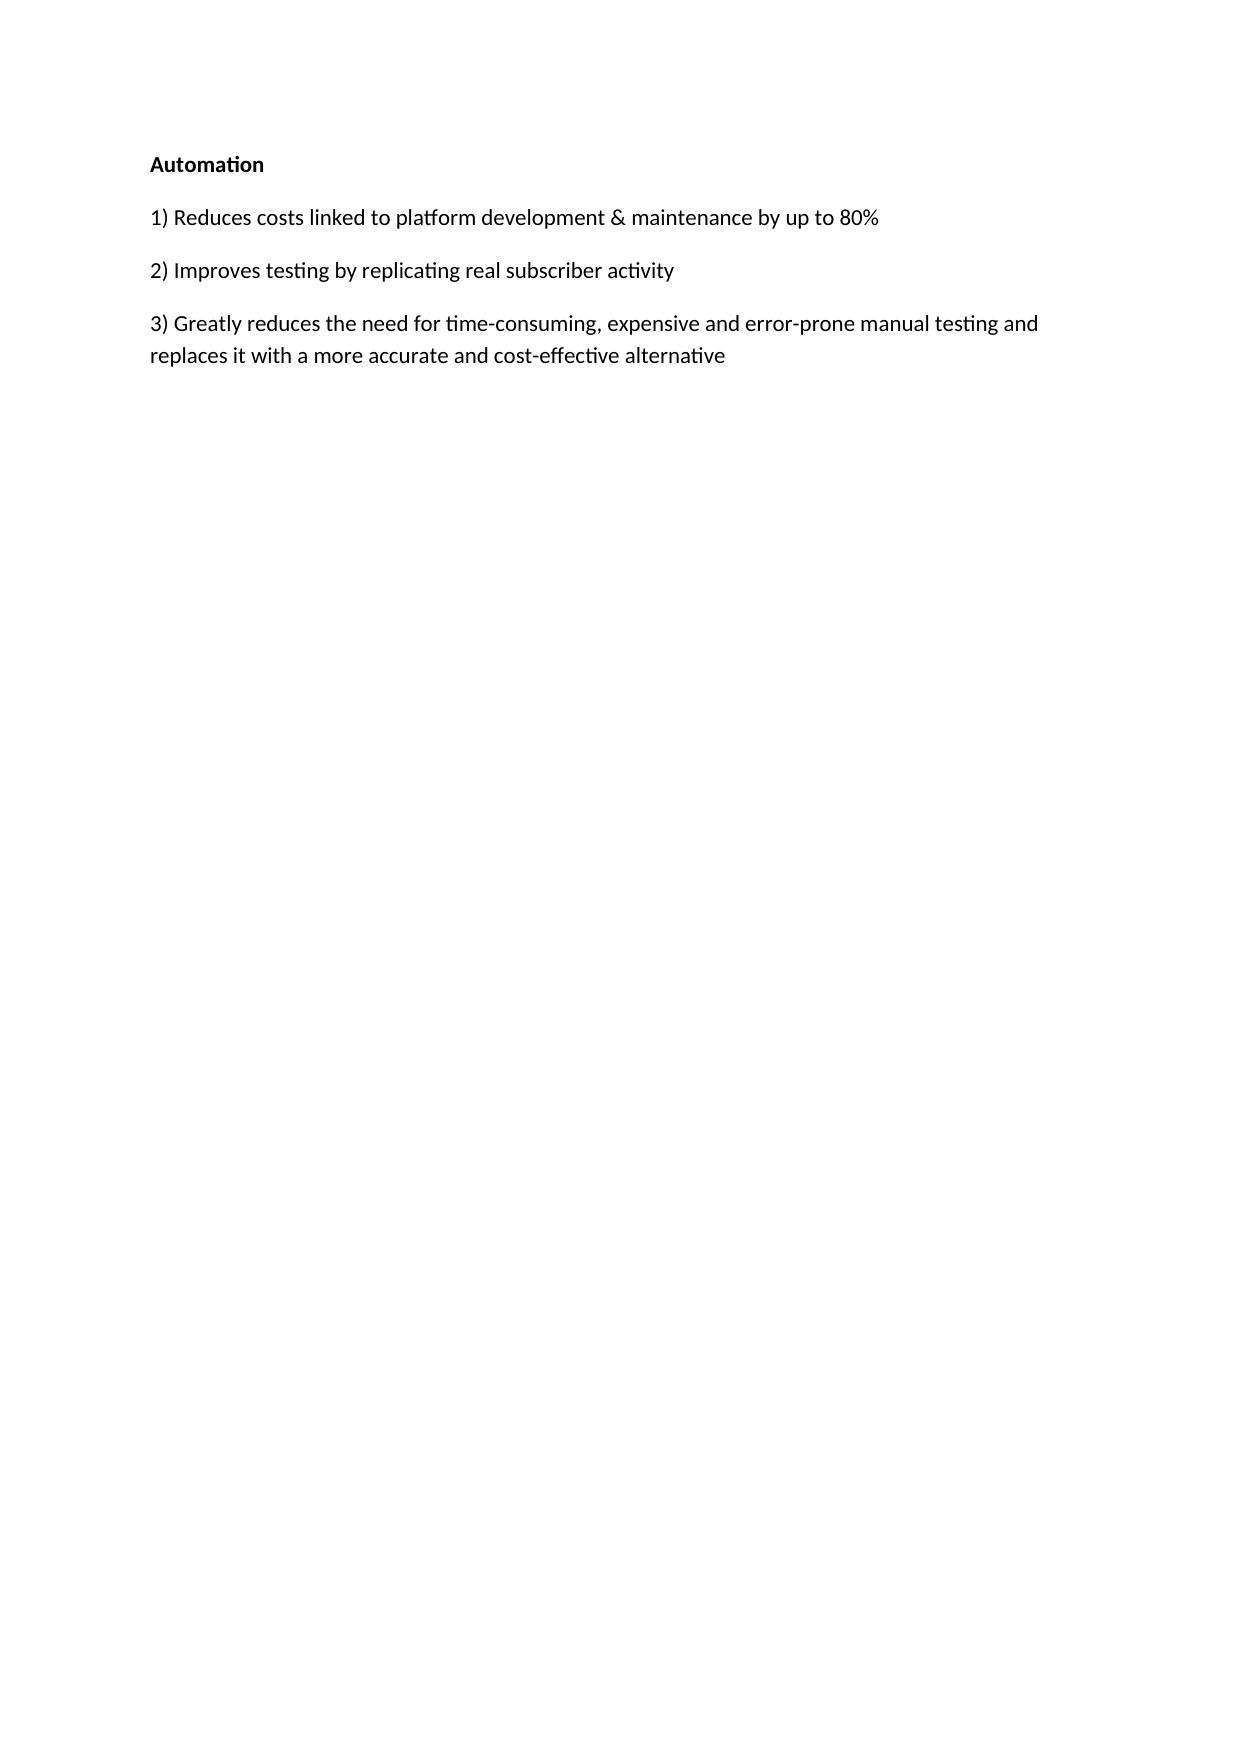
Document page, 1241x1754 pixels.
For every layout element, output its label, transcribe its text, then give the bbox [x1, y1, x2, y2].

text 2) Improves testing by replicating real subscriber activity [150, 256, 1090, 284]
text 3) Greatly reduces the need for time-consuming, expensive and error-prone manual testing and replaces it with a more accurate and cost-effective alternative [150, 309, 1090, 369]
text 1) Reduces costs linked to platform development & maintenance by up to 80% [150, 203, 1090, 231]
text Automation [150, 150, 1090, 178]
